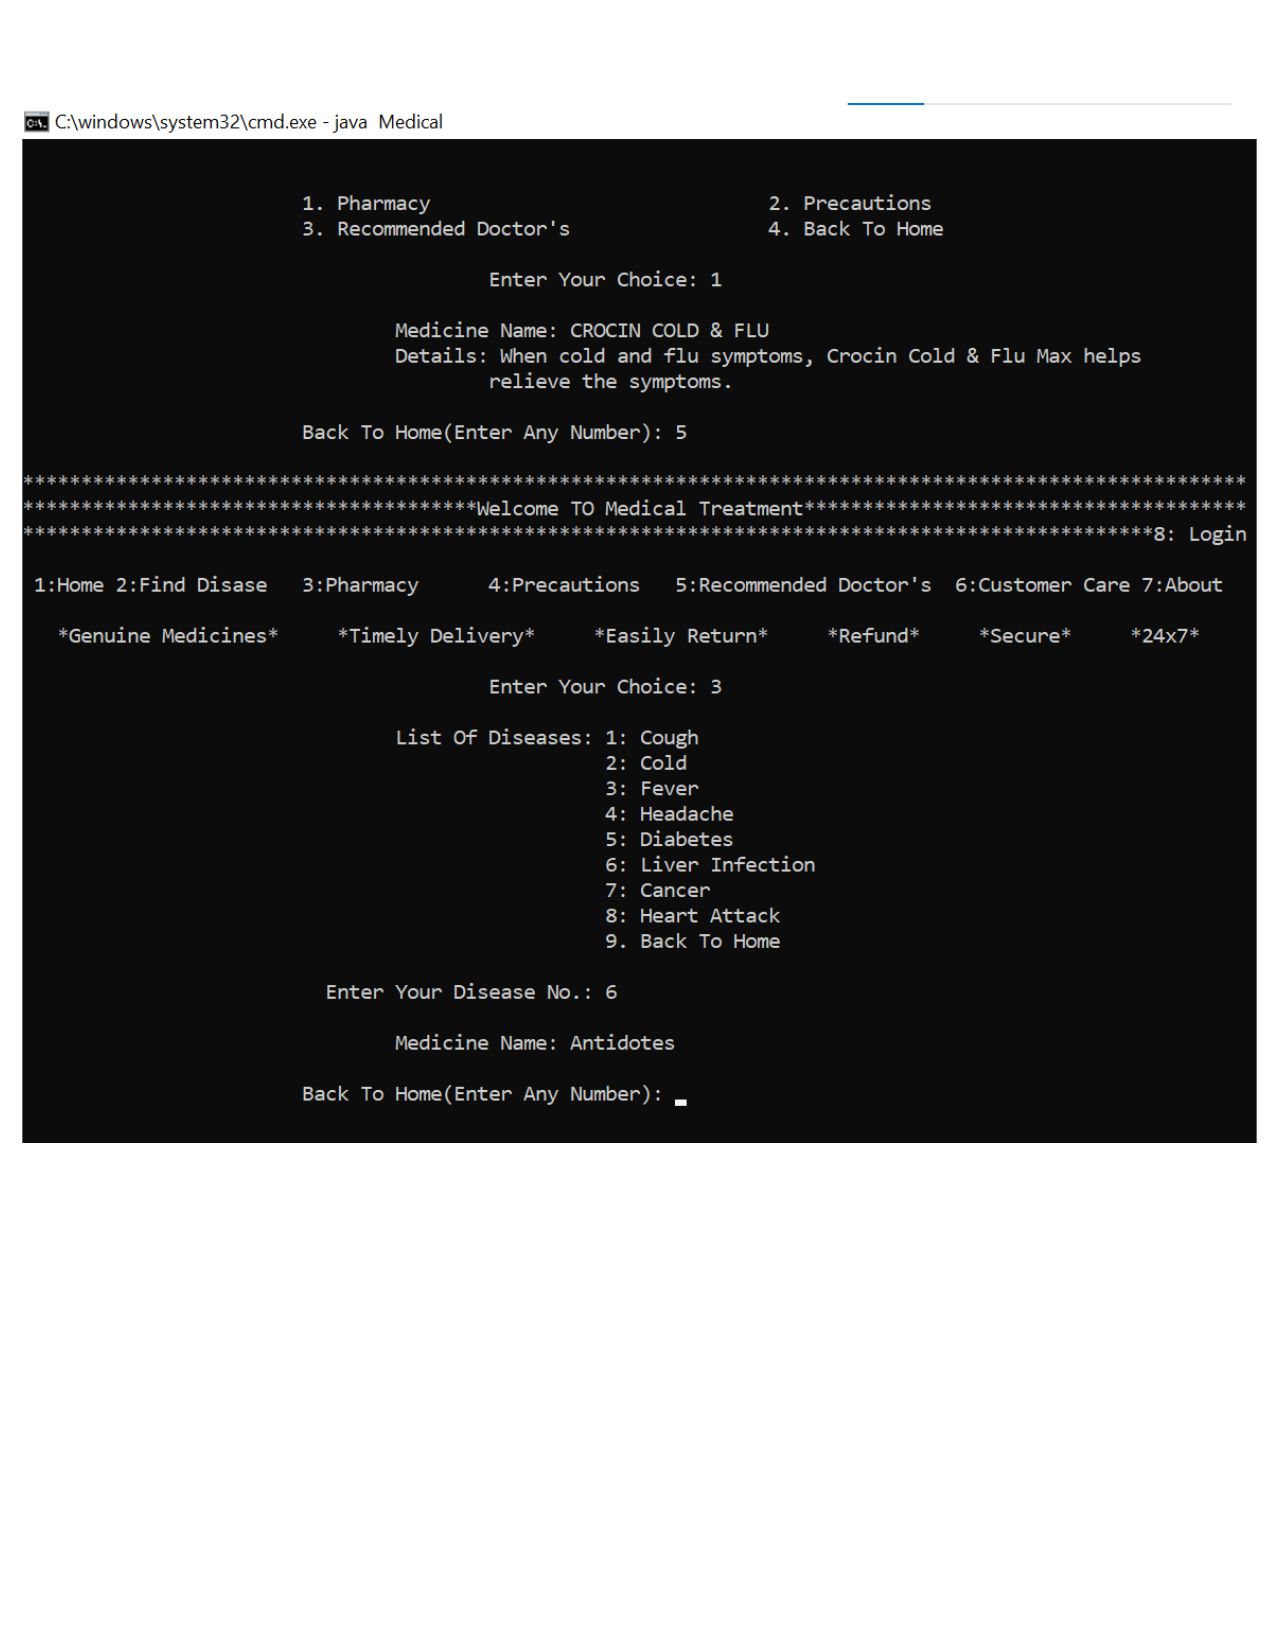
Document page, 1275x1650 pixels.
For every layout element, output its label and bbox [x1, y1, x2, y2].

picture [22, 103, 1257, 1143]
